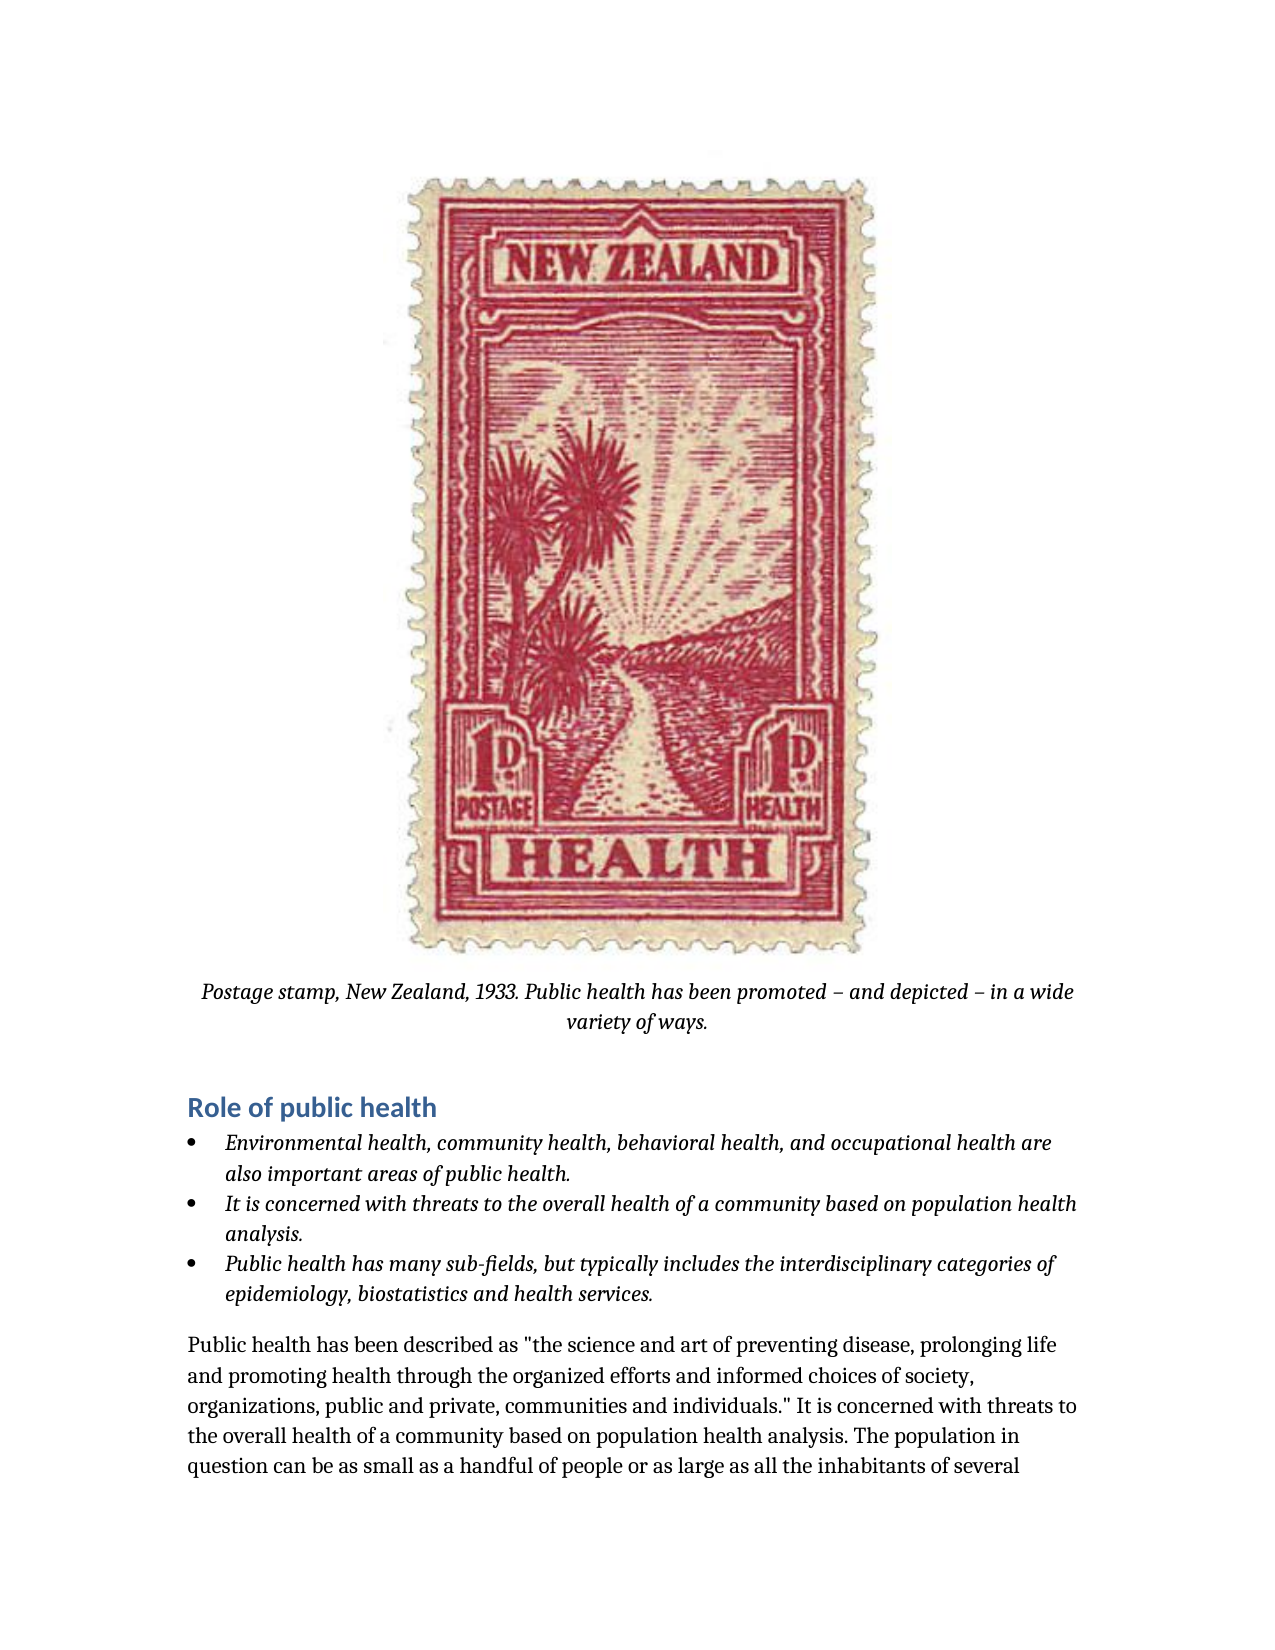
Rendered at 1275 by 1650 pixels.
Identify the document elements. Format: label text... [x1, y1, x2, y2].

list Environmental health, community health, behavioral health, and occupational health are also important areas of public health. [187, 1130, 1087, 1187]
subtitle Role of public health [187, 1089, 1087, 1125]
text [187, 1332, 1087, 1479]
picture [383, 150, 892, 975]
list Public health has many sub-fields, but typically includes the interdisciplinary categories of epidemiology, biostatistics and health services. [187, 1251, 1087, 1308]
list It is concerned with threats to the overall health of a community based on population health analysis. [187, 1191, 1087, 1247]
